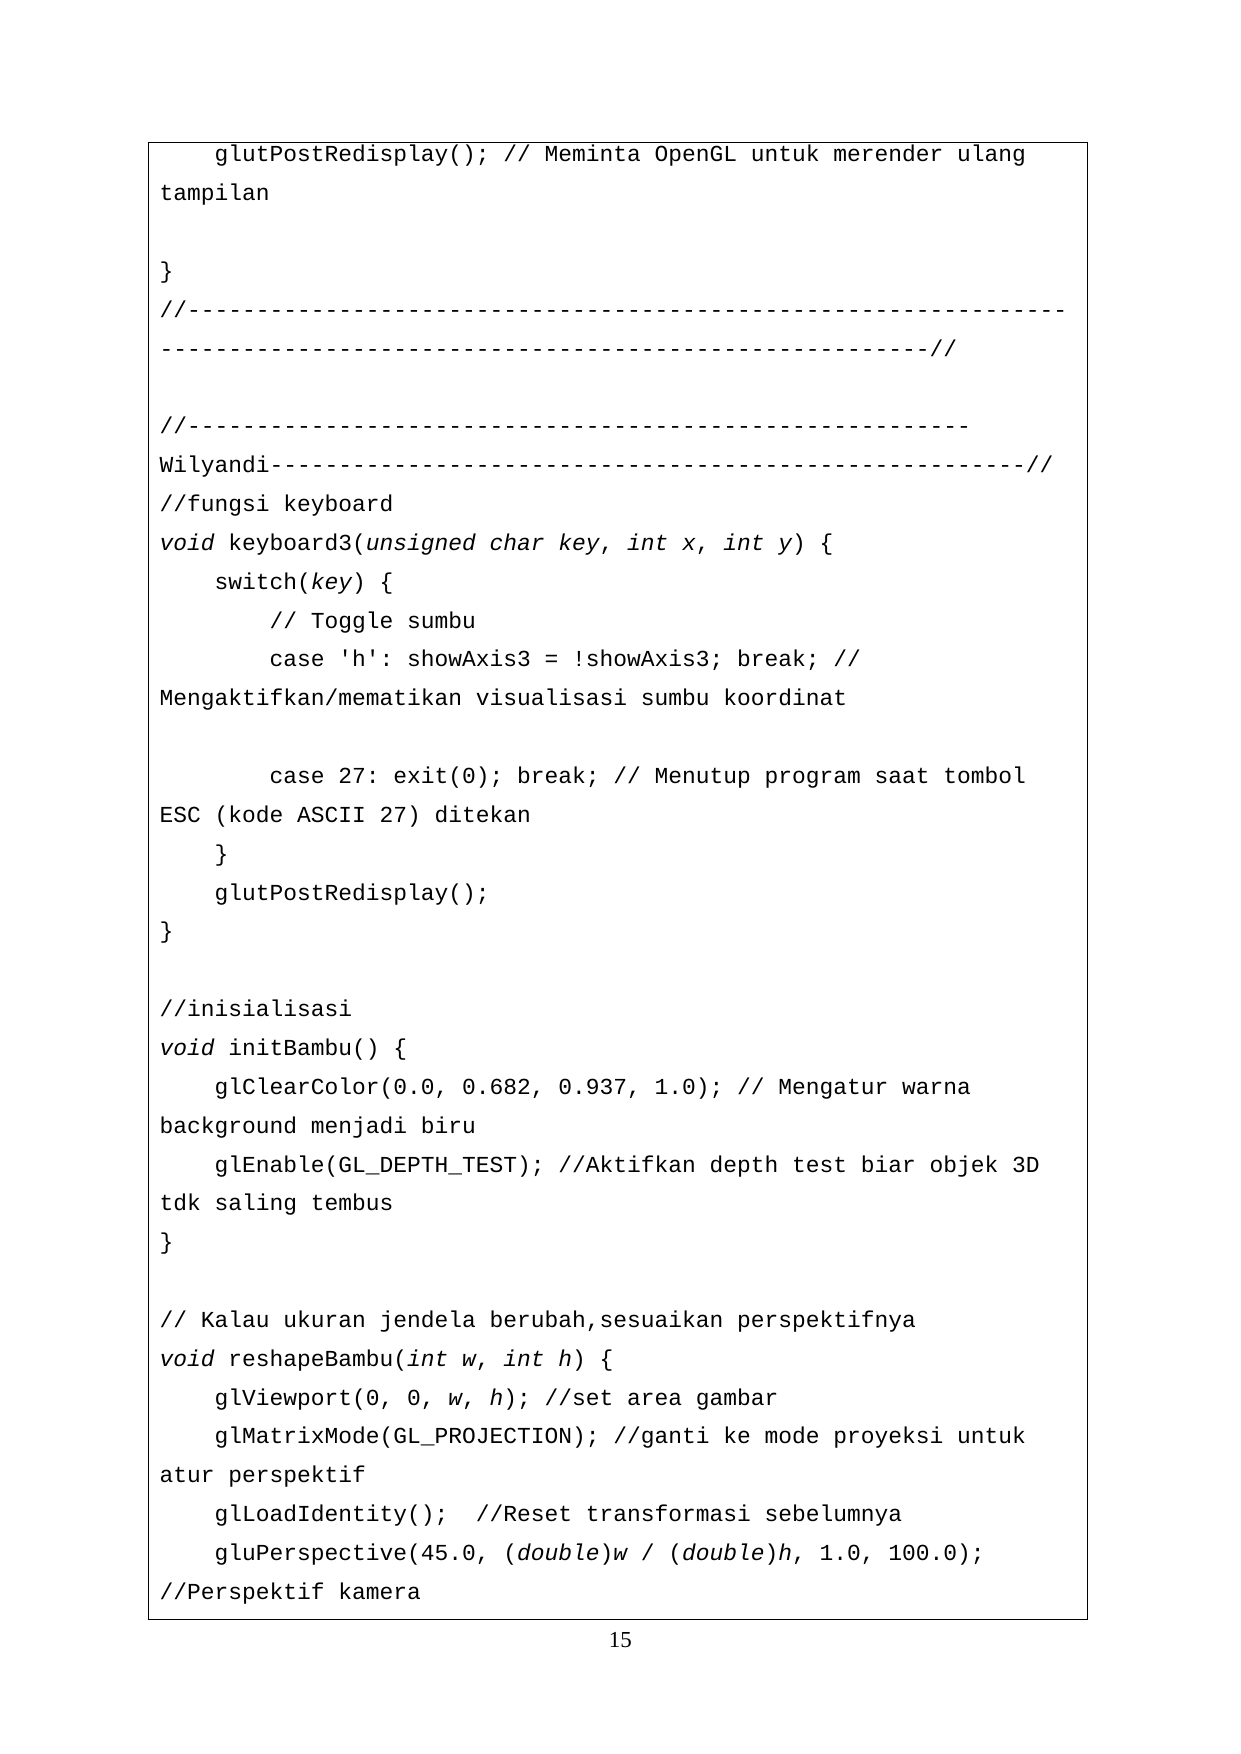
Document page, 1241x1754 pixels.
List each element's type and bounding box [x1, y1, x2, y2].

table_header [149, 143, 1087, 1619]
